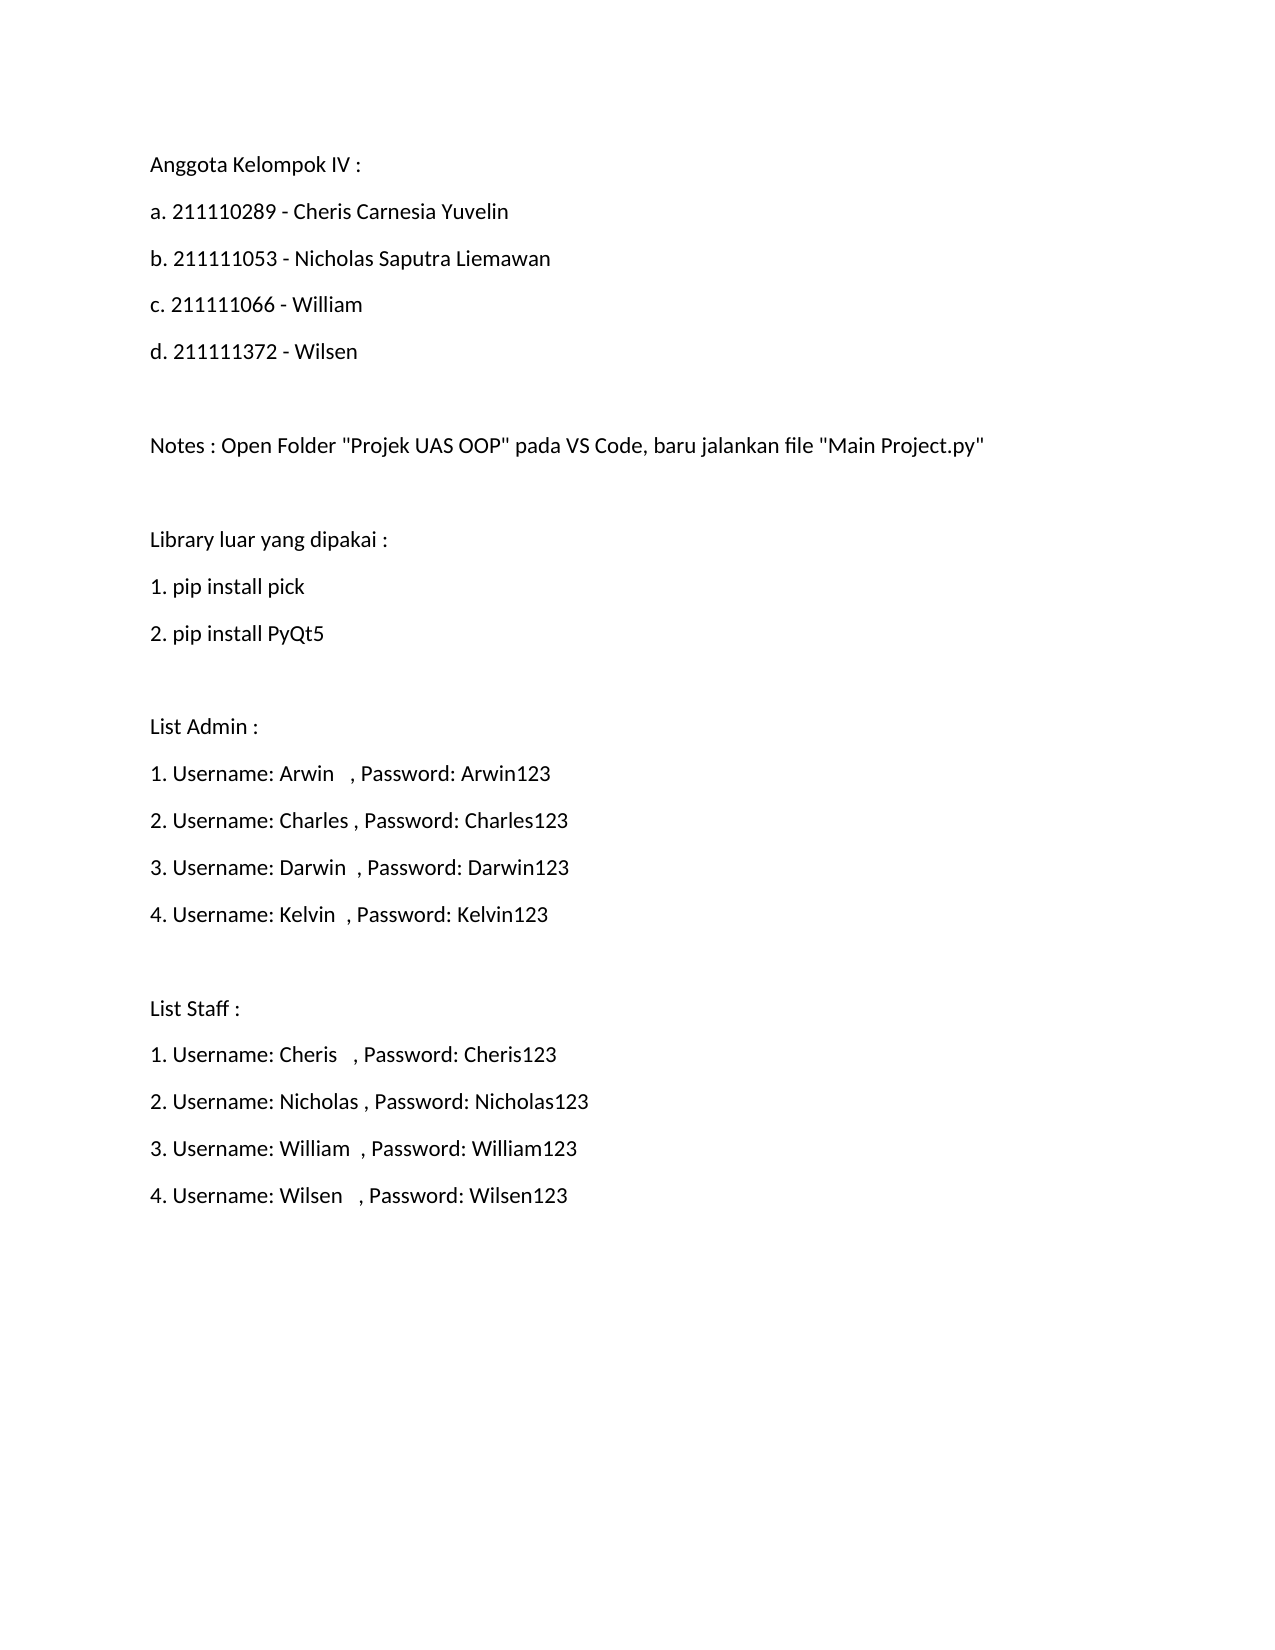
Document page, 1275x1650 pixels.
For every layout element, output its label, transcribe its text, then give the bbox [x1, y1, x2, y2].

text c. 211111066 - William [150, 291, 1125, 319]
text Library luar yang dipakai : [150, 525, 1125, 553]
text Anggota Kelompok IV : [150, 150, 1125, 178]
text 1. pip install pick [150, 572, 1125, 600]
text 4. Username: Kelvin , Password: Kelvin123 [150, 900, 1125, 928]
text 4. Username: Wilsen , Password: Wilsen123 [150, 1181, 1125, 1209]
text List Admin : [150, 712, 1125, 741]
text 2. Username: Nicholas , Password: Nicholas123 [150, 1087, 1125, 1116]
text 3. Username: Darwin , Password: Darwin123 [150, 853, 1125, 881]
text 3. Username: William , Password: William123 [150, 1134, 1125, 1162]
text d. 211111372 - Wilsen [150, 337, 1125, 366]
text b. 211111053 - Nicholas Saputra Liemawan [150, 244, 1125, 272]
text 2. Username: Charles , Password: Charles123 [150, 806, 1125, 834]
text a. 211110289 - Cheris Carnesia Yuvelin [150, 197, 1125, 225]
text 1. Username: Cheris , Password: Cheris123 [150, 1041, 1125, 1069]
text 1. Username: Arwin , Password: Arwin123 [150, 759, 1125, 787]
text 2. pip install PyQt5 [150, 619, 1125, 647]
text List Staff : [150, 994, 1125, 1022]
text Notes : Open Folder "Projek UAS OOP" pada VS Code, baru jalankan file "Main Project.py" [150, 431, 1125, 459]
